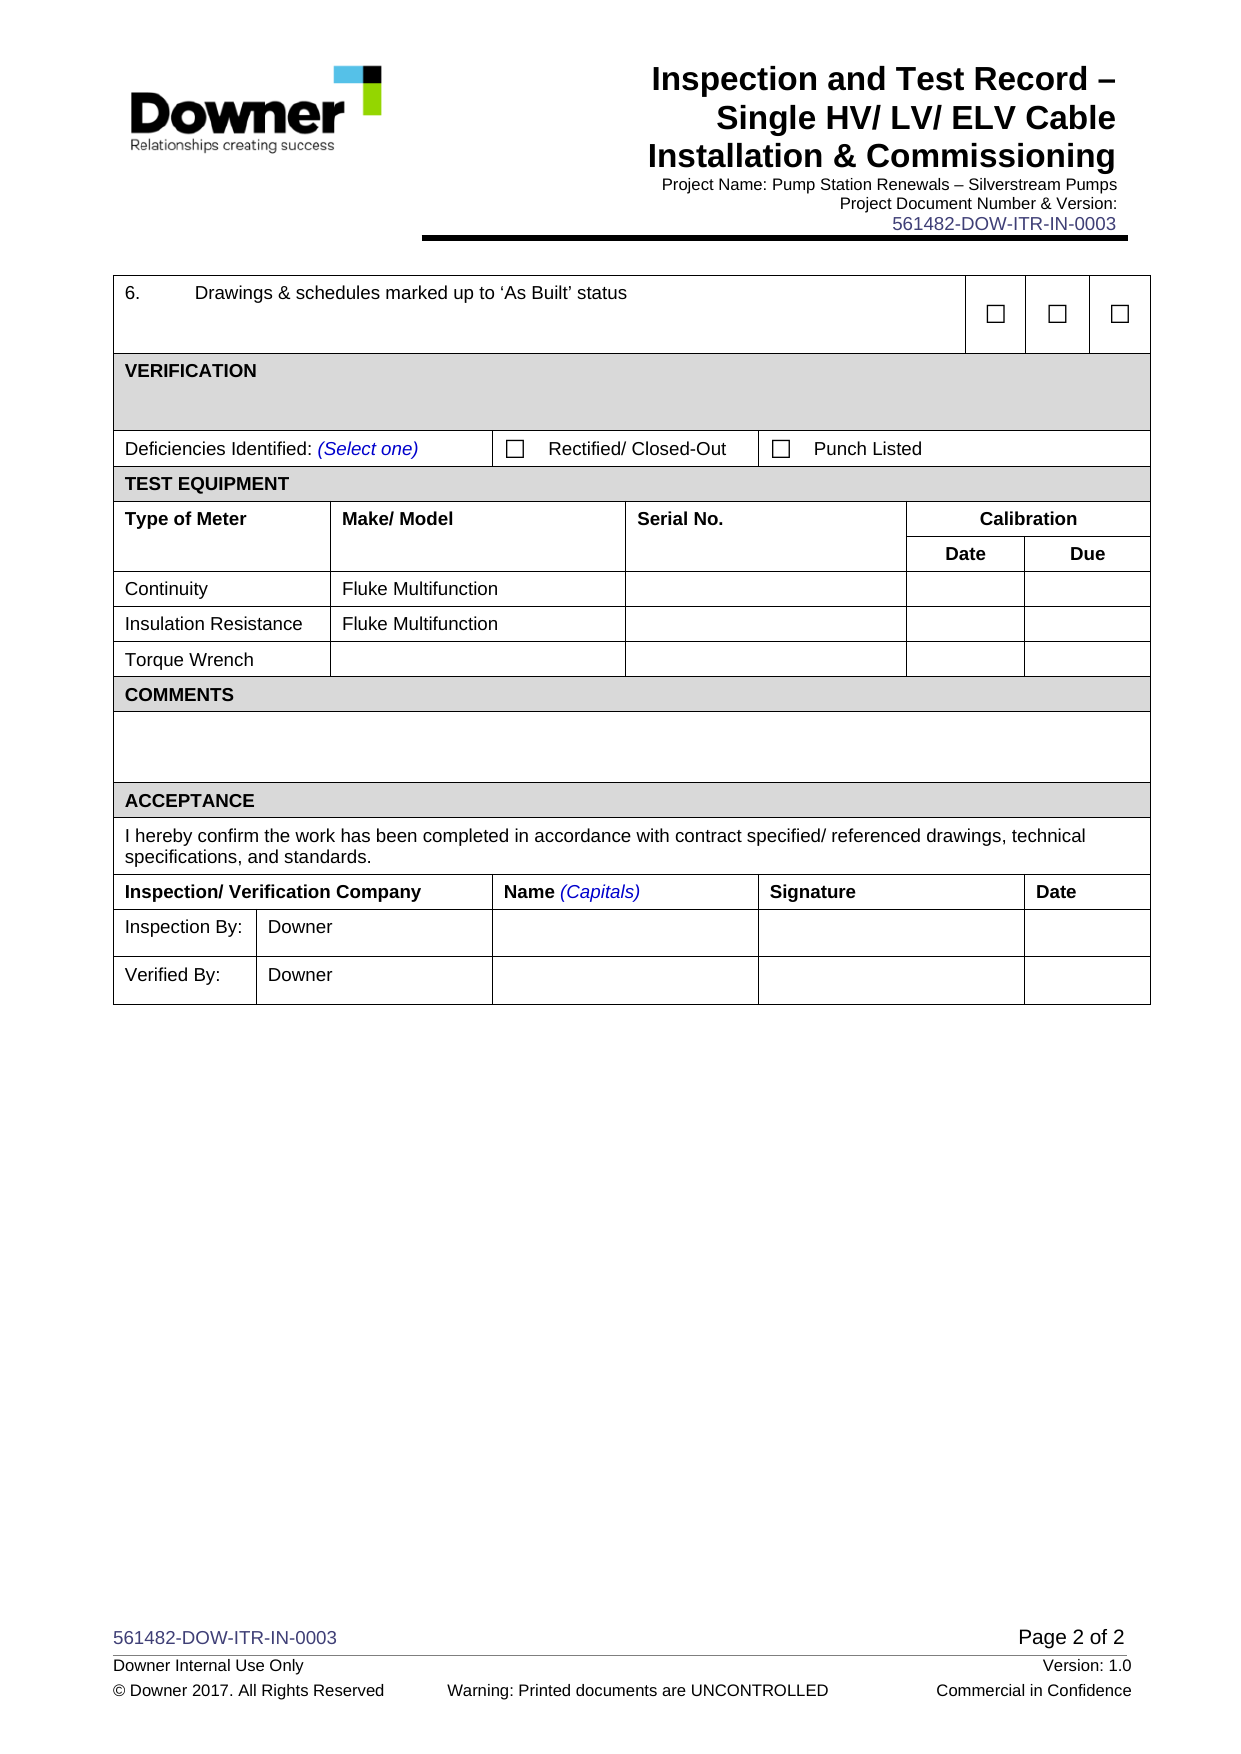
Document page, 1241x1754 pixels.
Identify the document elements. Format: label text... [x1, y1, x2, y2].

table_cell [1025, 642, 1150, 676]
table_cell I hereby confirm the work has been completed in accordance with contract specified/ referenced drawings, technical specifications, and standards. [114, 818, 1150, 874]
table_cell Signature [759, 875, 1024, 909]
table_cell Continuity [114, 572, 330, 606]
table_cell [626, 607, 906, 641]
table_cell Due [1025, 537, 1150, 571]
table_cell [759, 910, 1024, 956]
table_cell Type of Meter [114, 502, 330, 571]
table_cell TEST EQUIPMENT [114, 467, 1150, 501]
table_cell [114, 276, 183, 353]
table_cell [626, 642, 906, 676]
table_cell Fluke Multifunction [331, 607, 625, 641]
table_cell [493, 957, 758, 1003]
table_cell Make/ Model [331, 502, 625, 571]
table_cell [907, 642, 1024, 676]
table_cell Verified By: [114, 957, 256, 1003]
table_cell verification [114, 354, 1150, 430]
table_cell Date [1025, 875, 1150, 909]
table_cell comments [114, 677, 1150, 711]
table_cell Serial No. [626, 502, 906, 571]
table_cell Insulation Resistance [114, 607, 330, 641]
table_cell ACCEPTANCE [114, 783, 1150, 817]
table_cell [907, 607, 1024, 641]
table_cell [907, 572, 1024, 606]
table_cell Deficiencies Identified: (Select one) [114, 431, 492, 466]
table_cell [1025, 910, 1150, 956]
table_cell Punch Listed [803, 431, 1150, 466]
table_cell Date [907, 537, 1024, 571]
table_cell [331, 642, 625, 676]
table_cell [493, 910, 758, 956]
table_cell Calibration [907, 502, 1150, 536]
table_cell [114, 712, 1150, 782]
table_cell Name (Capitals) [493, 875, 758, 909]
table_cell Torque Wrench [114, 642, 330, 676]
table_cell Inspection/ Verification Company [114, 875, 492, 909]
table_cell [1025, 572, 1150, 606]
table_cell [1025, 607, 1150, 641]
table_cell [626, 572, 906, 606]
table_cell [759, 957, 1024, 1003]
table_cell Drawings & schedules marked up to ‘As Built’ status [183, 276, 965, 353]
table_cell [1025, 957, 1150, 1003]
table_cell Inspection By: [114, 910, 256, 956]
table_cell Downer [257, 957, 492, 1003]
table_cell Fluke Multifunction [331, 572, 625, 606]
table_cell Downer [257, 910, 492, 956]
table_cell Rectified/ Closed-Out [537, 431, 758, 466]
